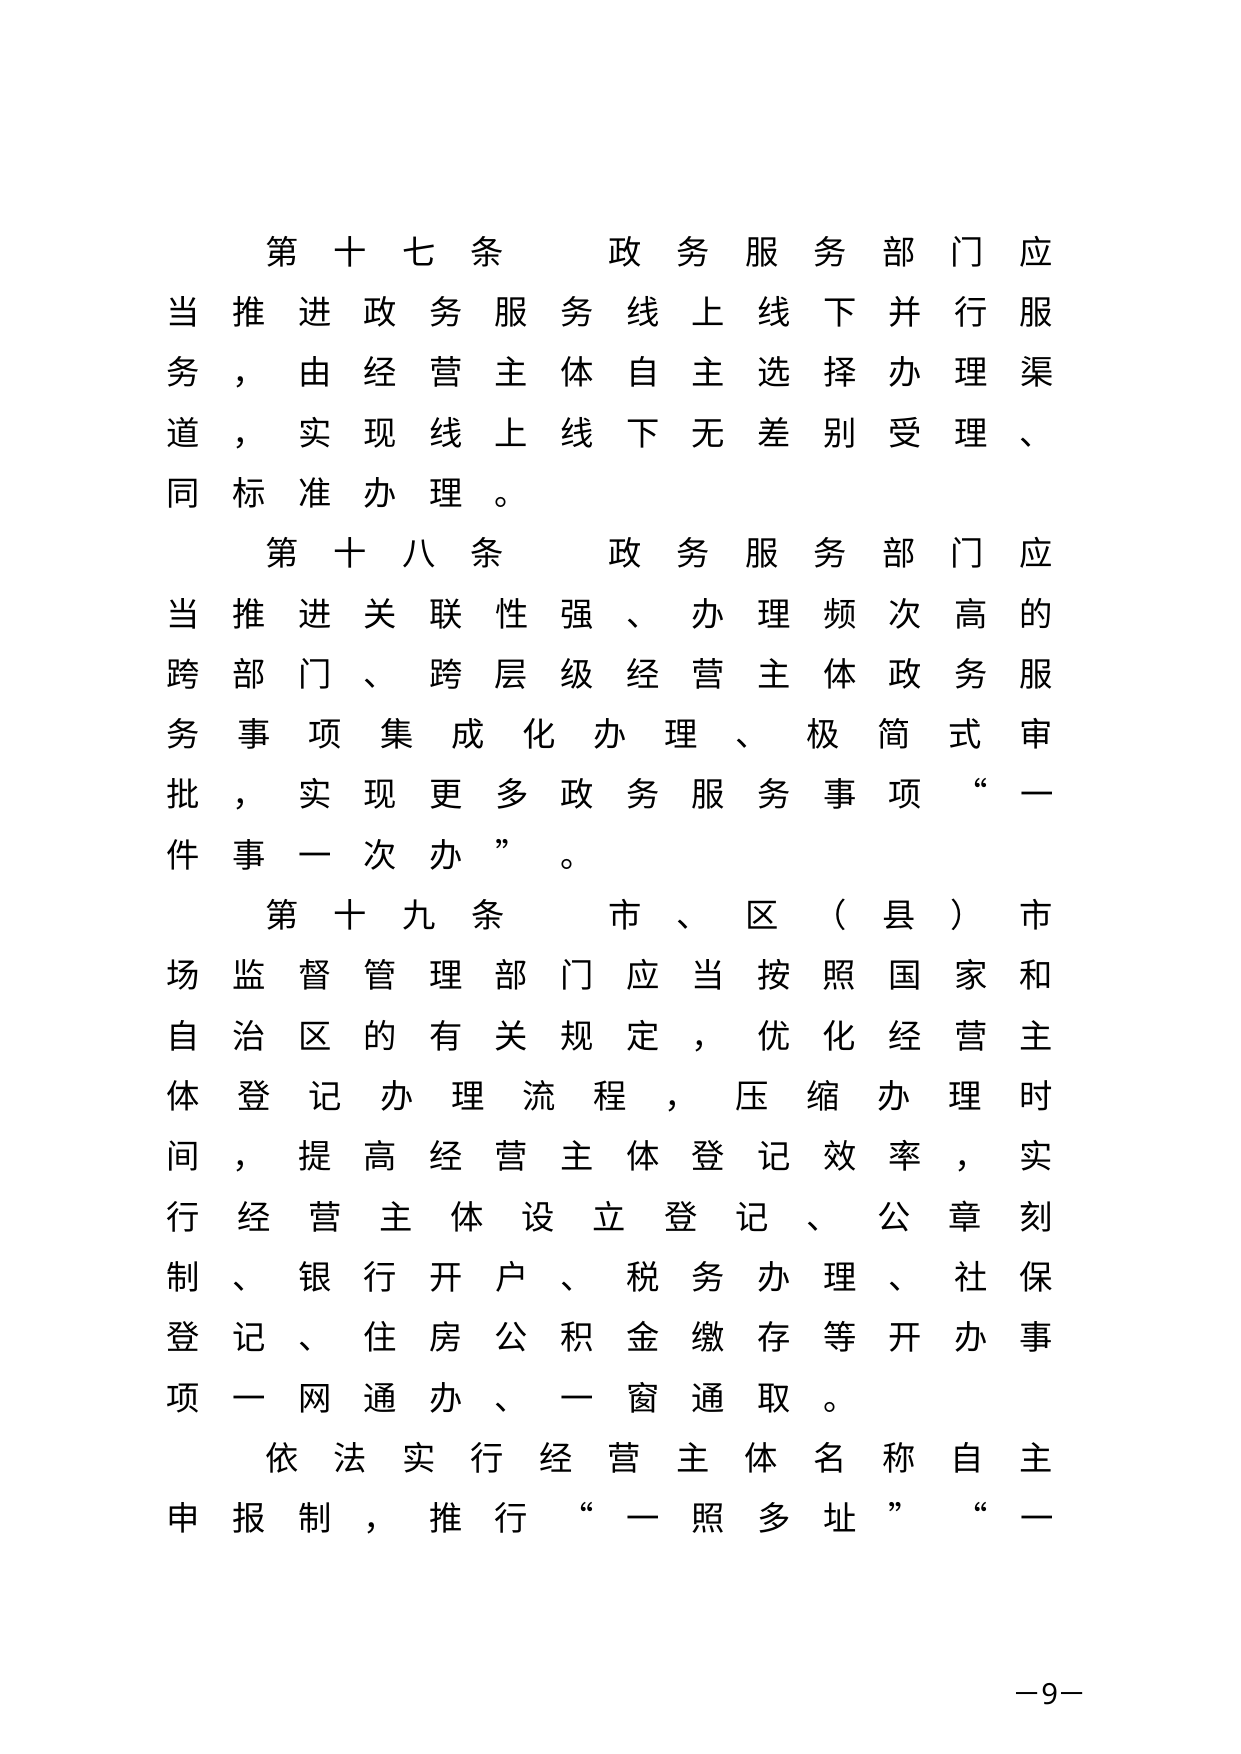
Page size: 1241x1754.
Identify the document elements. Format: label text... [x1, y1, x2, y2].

text 第十八条 政务服务部门应当推进关联性强、办理频次高的跨部门、跨层级经营主体政务服务事项集成化办理、极简式审批，实现更多政务服务事项“一件事一次办”。 [167, 521, 1085, 883]
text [167, 1426, 1085, 1546]
text 第十九条 市、区（县）市场监督管理部门应当按照国家和自治区的有关规定，优化经营主体登记办理流程，压缩办理时间，提高经营主体登记效率，实行经营主体设立登记、公章刻制、银行开户、税务办理、社保登记、住房公积金缴存等开办事项一网通办、一窗通取。 [167, 883, 1085, 1426]
text 第十七条 政务服务部门应当推进政务服务线上线下并行服务，由经营主体自主选择办理渠道，实现线上线下无差别受理、同标准办理。 [167, 219, 1085, 521]
